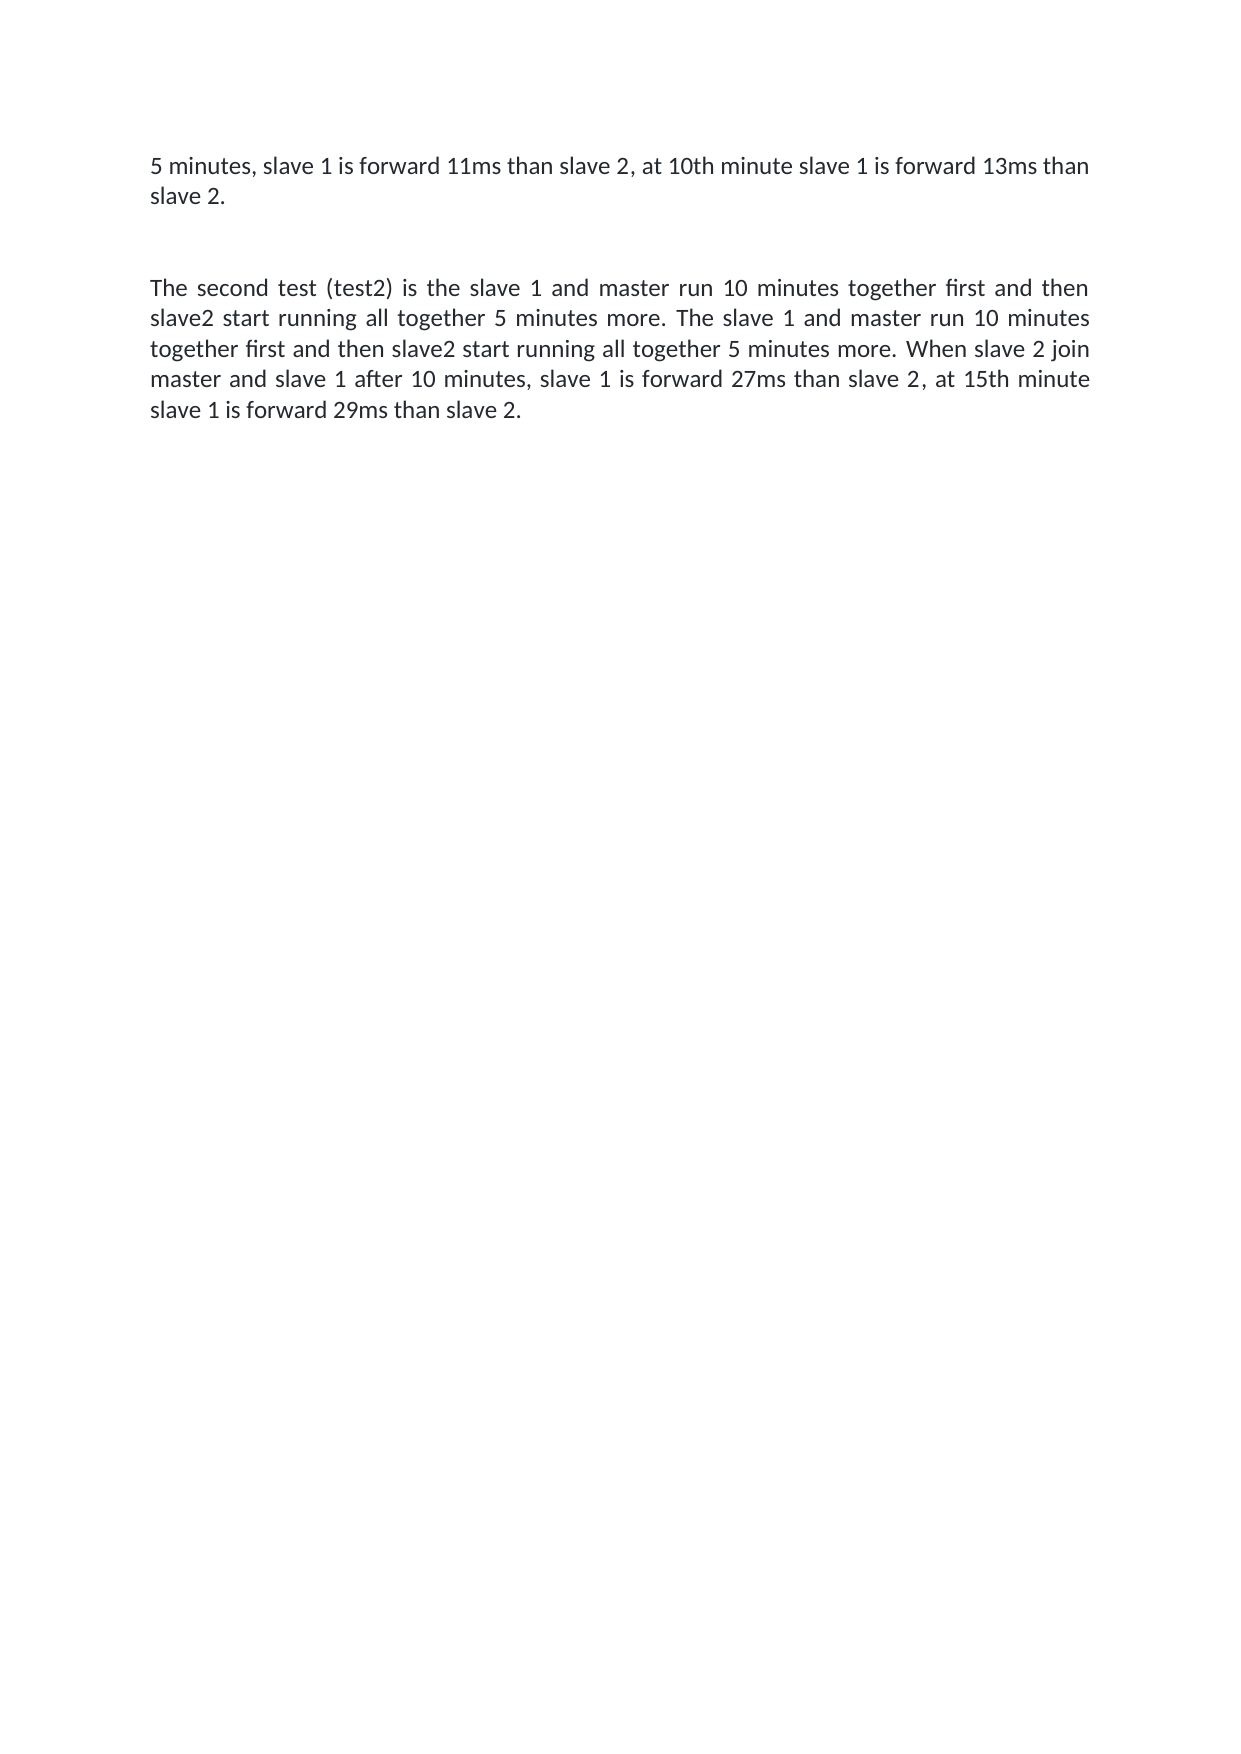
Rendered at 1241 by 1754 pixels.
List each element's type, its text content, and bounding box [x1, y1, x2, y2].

text The second test (test2) is the slave 1 and master run 10 minutes together first and then slave2 start running all together 5 minutes more. The slave 1 and master run 10 minutes together first and then slave2 start running all together 5 minutes more. When slave 2 join master and slave 1 after 10 minutes, slave 1 is forward 27ms than slave 2, at 15th minute slave 1 is forward 29ms than slave 2. [150, 272, 1090, 425]
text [150, 150, 1090, 211]
